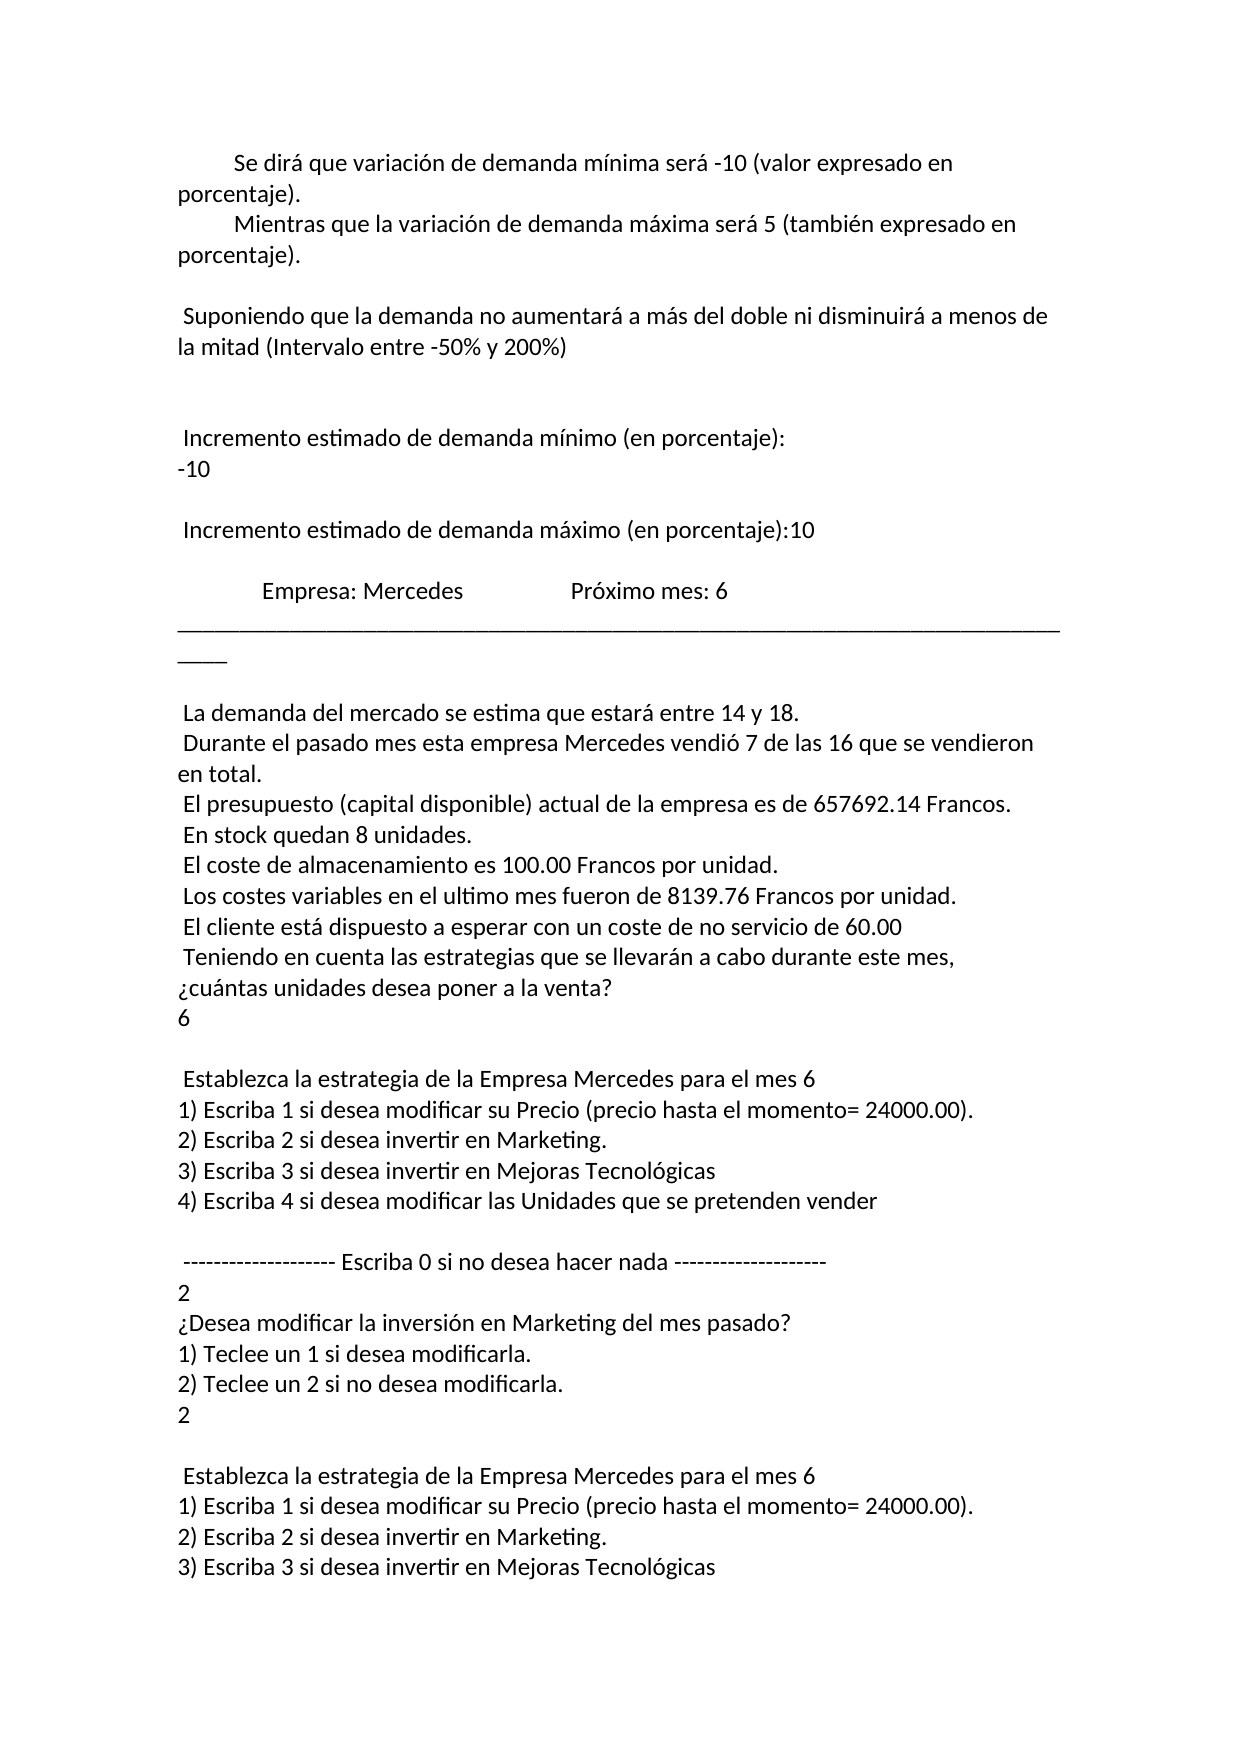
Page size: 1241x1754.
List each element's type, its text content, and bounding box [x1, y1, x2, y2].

text Los costes variables en el ultimo mes fueron de 8139.76 Francos por unidad. [177, 880, 1063, 911]
text 1) Teclee un 1 si desea modificarla. [177, 1338, 1063, 1368]
text 4) Escriba 4 si desea modificar las Unidades que se pretenden vender [177, 1185, 1063, 1216]
text Mientras que la variación de demanda máxima será 5 (también expresado en porcentaje). [177, 209, 1063, 270]
text 1) Escriba 1 si desea modificar su Precio (precio hasta el momento= 24000.00). [177, 1491, 1063, 1521]
text 2) Teclee un 2 si no desea modificarla. [177, 1368, 1063, 1399]
text El coste de almacenamiento es 100.00 Francos por unidad. [177, 849, 1063, 880]
text Se dirá que variación de demanda mínima será -10 (valor expresado en porcentaje). [177, 148, 1063, 209]
text En stock quedan 8 unidades. [177, 819, 1063, 849]
text 3) Escriba 3 si desea invertir en Mejoras Tecnológicas [177, 1552, 1063, 1582]
text 3) Escriba 3 si desea invertir en Mejoras Tecnológicas [177, 1155, 1063, 1185]
text 6 [177, 1002, 1063, 1033]
text Establezca la estrategia de la Empresa Mercedes para el mes 6 [177, 1460, 1063, 1491]
text El presupuesto (capital disponible) actual de la empresa es de 657692.14 Francos. [177, 788, 1063, 819]
text Teniendo en cuenta las estrategias que se llevarán a cabo durante este mes, [177, 941, 1063, 972]
text -------------------- Escriba 0 si no desea hacer nada -------------------- [177, 1246, 1063, 1277]
text 2) Escriba 2 si desea invertir en Marketing. [177, 1521, 1063, 1552]
text La demanda del mercado se estima que estará entre 14 y 18. [177, 697, 1063, 727]
text 2 [177, 1277, 1063, 1307]
text -10 [177, 453, 1063, 483]
text ¿Desea modificar la inversión en Marketing del mes pasado? [177, 1307, 1063, 1338]
text Suponiendo que la demanda no aumentará a más del doble ni disminuirá a menos de la mitad (Intervalo entre -50% y 200%) [177, 300, 1063, 361]
text Incremento estimado de demanda mínimo (en porcentaje): [177, 422, 1063, 453]
text Empresa: Mercedes Próximo mes: 6 [177, 575, 1063, 605]
text El cliente está dispuesto a esperar con un coste de no servicio de 60.00 [177, 911, 1063, 941]
text Durante el pasado mes esta empresa Mercedes vendió 7 de las 16 que se vendieron en total. [177, 727, 1063, 788]
text 2 [177, 1399, 1063, 1429]
text ¿cuántas unidades desea poner a la venta? [177, 972, 1063, 1002]
text ___________________________________________________________________________ [177, 605, 1063, 666]
text 1) Escriba 1 si desea modificar su Precio (precio hasta el momento= 24000.00). [177, 1094, 1063, 1124]
text Incremento estimado de demanda máximo (en porcentaje):10 [177, 514, 1063, 544]
text Establezca la estrategia de la Empresa Mercedes para el mes 6 [177, 1063, 1063, 1094]
text 2) Escriba 2 si desea invertir en Marketing. [177, 1124, 1063, 1155]
